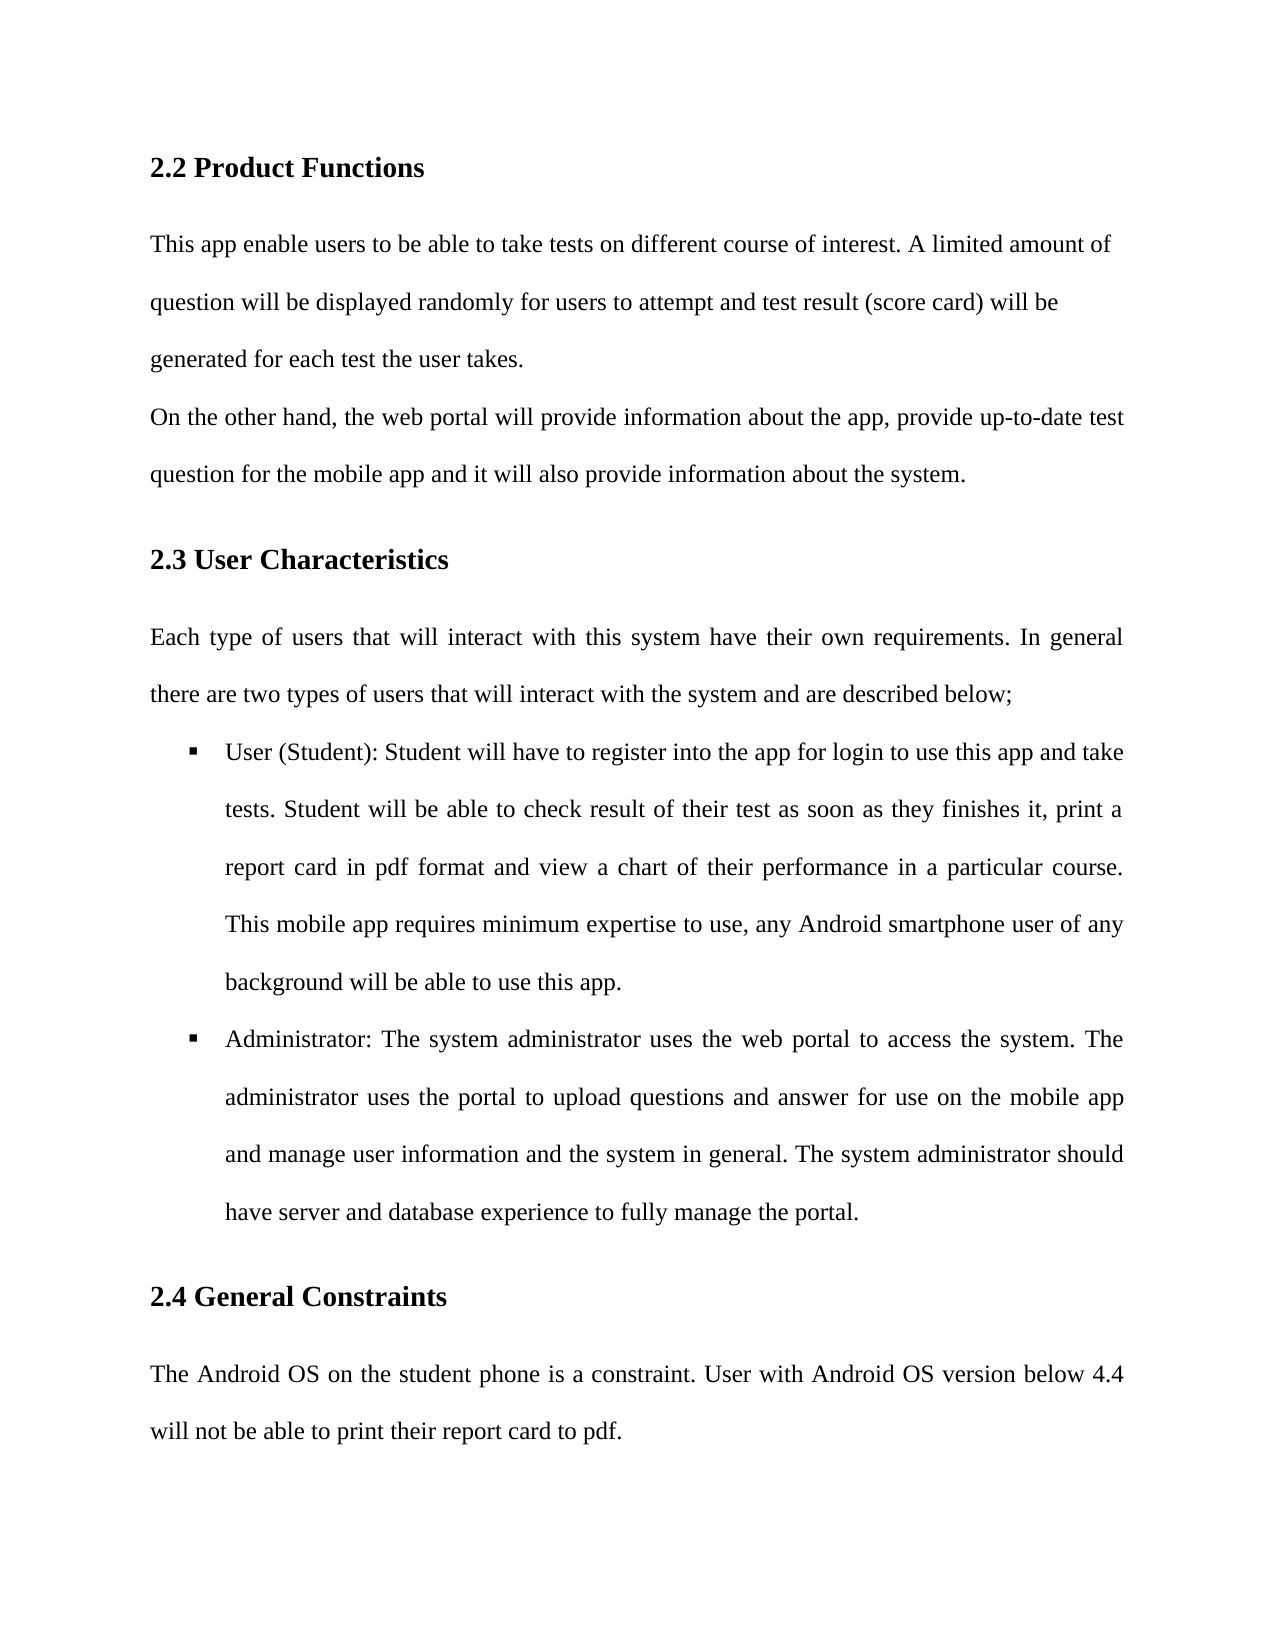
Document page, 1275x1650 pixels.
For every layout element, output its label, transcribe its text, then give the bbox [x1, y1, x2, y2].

text Each type of users that will interact with this system have their own requirements. In general there are two types of users that will interact with the system and are described below; [150, 622, 1125, 708]
text This app enable users to be able to take tests on different course of interest. A limited amount of question will be displayed randomly for users to attempt and test result (score card) will be generated for each test the user takes. [150, 229, 1125, 373]
text The Android OS on the student phone is a constraint. User with Android OS version below 4.4 will not be able to print their report card to pdf. [150, 1359, 1125, 1445]
text On the other hand, the web portal will provide information about the app, provide up-to-date test question for the mobile app and it will also provide information about the system. [150, 402, 1125, 488]
list User (Student): Student will have to register into the app for login to use this app and take tests. Student will be able to check result of their test as soon as they finishes it, print a report card in pdf format and view a chart of their performance in a particular course. This mobile app requires minimum expertise to use, any Android smartphone user of any background will be able to use this app. [187, 737, 1125, 995]
subtitle 2.4 General Constraints [150, 1279, 1125, 1313]
list Administrator: The system administrator uses the web portal to access the system. The administrator uses the portal to upload questions and answer for use on the mobile app and manage user information and the system in general. The system administrator should have server and database experience to fully manage the portal. [187, 1024, 1125, 1225]
subtitle 2.2 Product Functions [150, 150, 1125, 183]
subtitle 2.3 User Characteristics [150, 542, 1125, 576]
